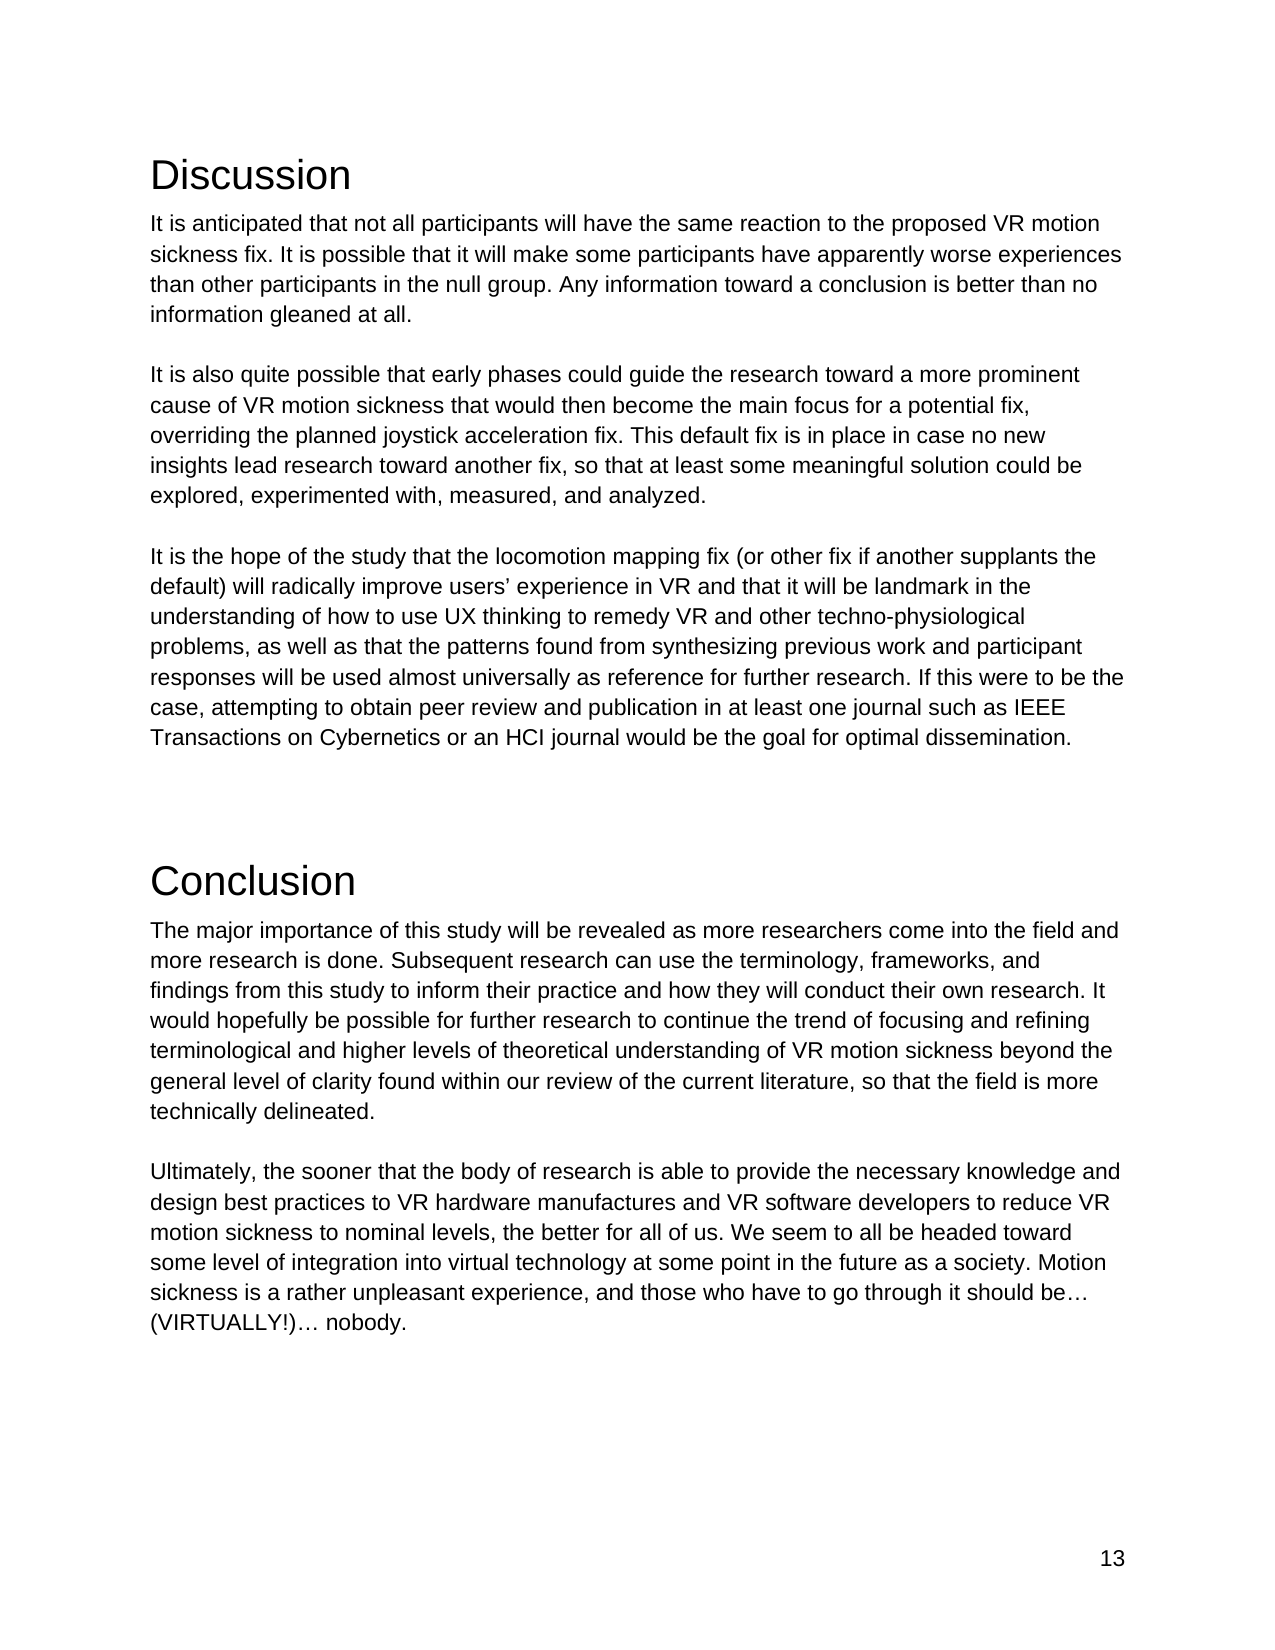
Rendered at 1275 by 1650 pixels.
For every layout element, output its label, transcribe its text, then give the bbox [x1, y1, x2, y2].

text The major importance of this study will be revealed as more researchers come into the field and more research is done. Subsequent research can use the terminology, frameworks, and findings from this study to inform their practice and how they will conduct their own research. It would hopefully be possible for further research to continue the trend of focusing and refining terminological and higher levels of theoretical understanding of VR motion sickness beyond the general level of clarity found within our review of the current literature, so that the field is more technically delineated. [150, 917, 1125, 1124]
text It is anticipated that not all participants will have the same reaction to the proposed VR motion sickness fix. It is possible that it will make some participants have apparently worse experiences than other participants in the null group. Any information toward a conclusion is better than no information gleaned at all. [150, 210, 1125, 327]
text Ultimately, the sooner that the body of research is able to provide the necessary knowledge and design best practices to VR hardware manufactures and VR software developers to reduce VR motion sickness to nominal levels, the better for all of us. We seem to all be headed toward some level of integration into virtual technology at some point in the future as a society. Motion sickness is a rather unpleasant experience, and those who have to go through it should be… (VIRTUALLY!)… nobody. [150, 1158, 1125, 1336]
text It is also quite possible that early phases could guide the research toward a more prominent cause of VR motion sickness that would then become the main focus for a potential fix, overriding the planned joystick acceleration fix. This default fix is in place in case no new insights lead research toward another fix, so that at least some meaningful solution could be explored, experimented with, measured, and analyzed. [150, 361, 1125, 509]
subtitle Conclusion [150, 856, 1125, 904]
subtitle Discussion [150, 150, 1125, 198]
text It is the hope of the study that the locomotion mapping fix (or other fix if another supplants the default) will radically improve users’ experience in VR and that it will be landmark in the understanding of how to use UX thinking to remedy VR and other techno-physiological problems, as well as that the patterns found from synthesizing previous work and participant responses will be used almost universally as reference for further research. If this were to be the case, attempting to obtain peer review and publication in at least one journal such as IEEE Transactions on Cybernetics or an HCI journal would be the goal for optimal dissemination. [150, 543, 1125, 750]
